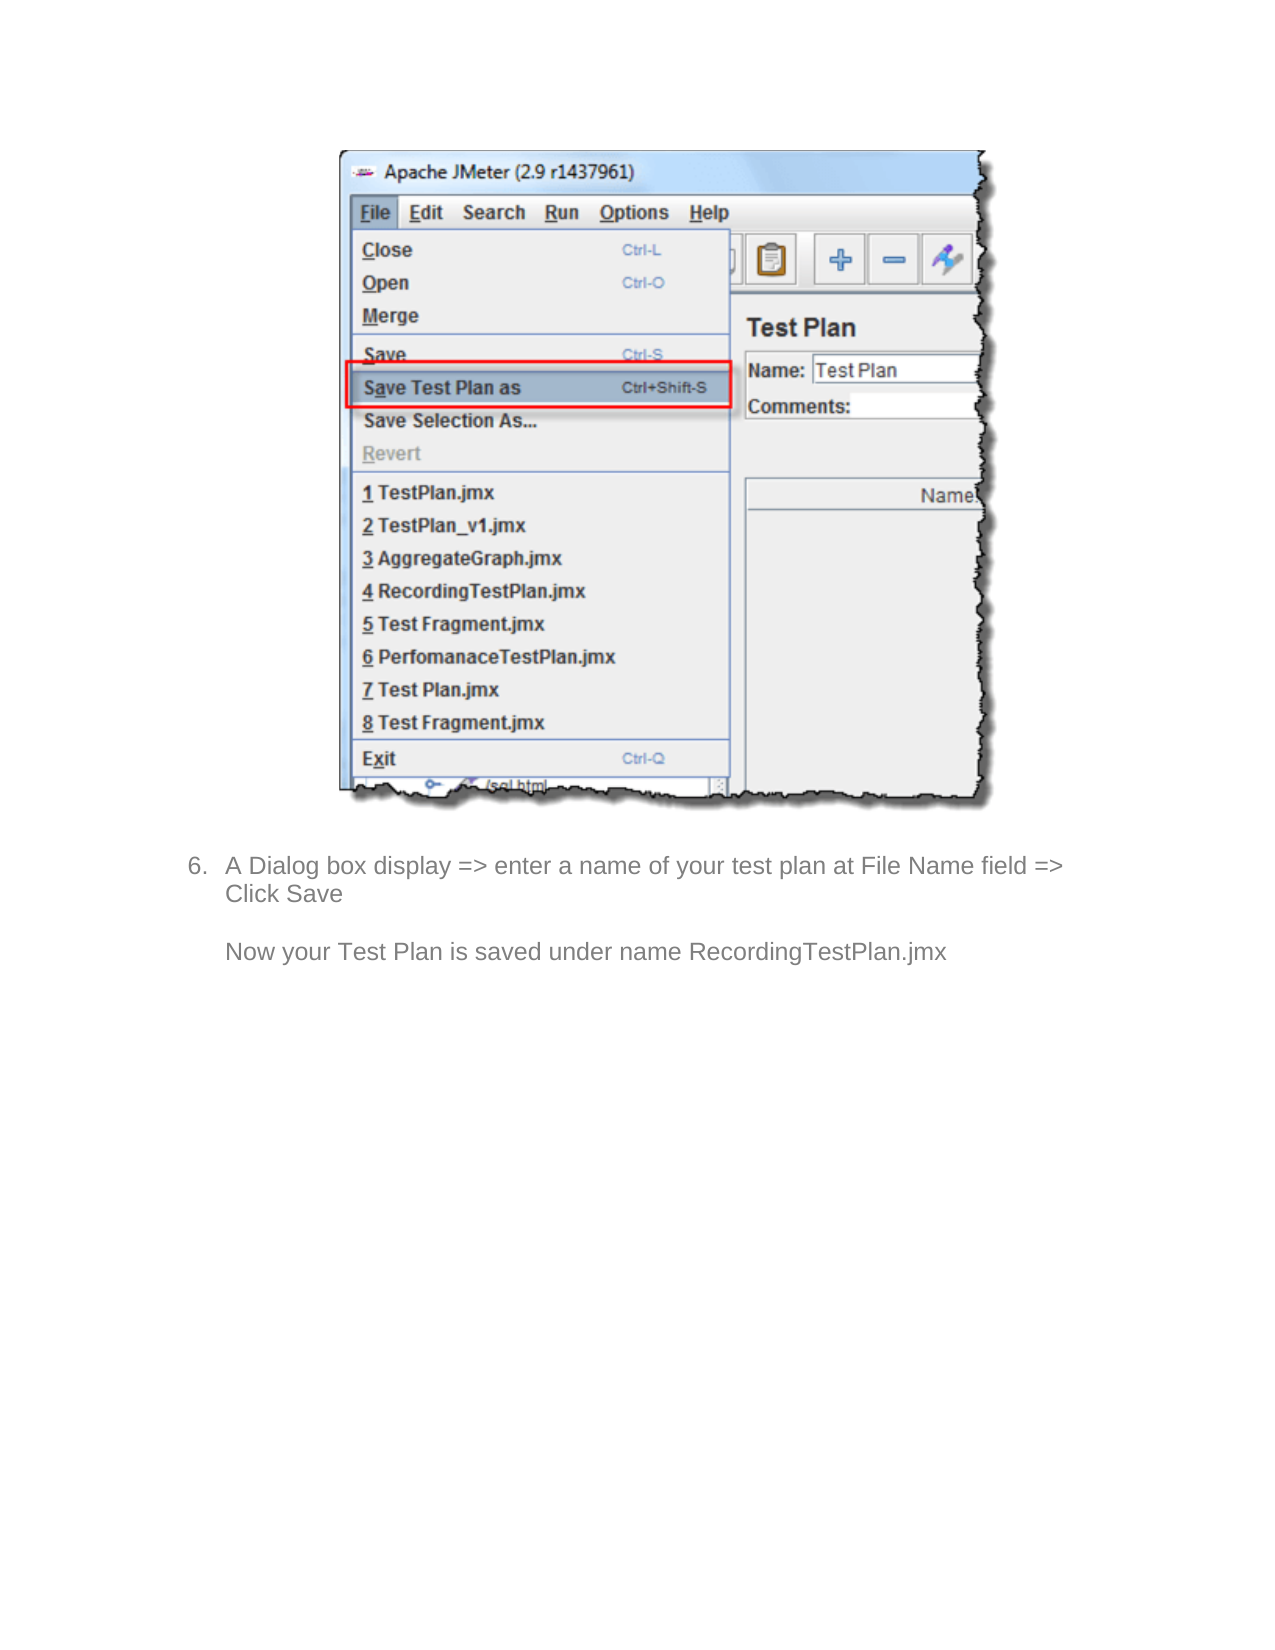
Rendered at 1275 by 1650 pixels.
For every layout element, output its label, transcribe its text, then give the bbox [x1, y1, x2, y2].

text Now your Test Plan is saved under name RecordingTestPlan.jmx [225, 937, 1125, 966]
list A Dialog box display => enter a name of your test plan at File Name field => Click Save [187, 851, 1125, 908]
picture [339, 150, 1011, 822]
